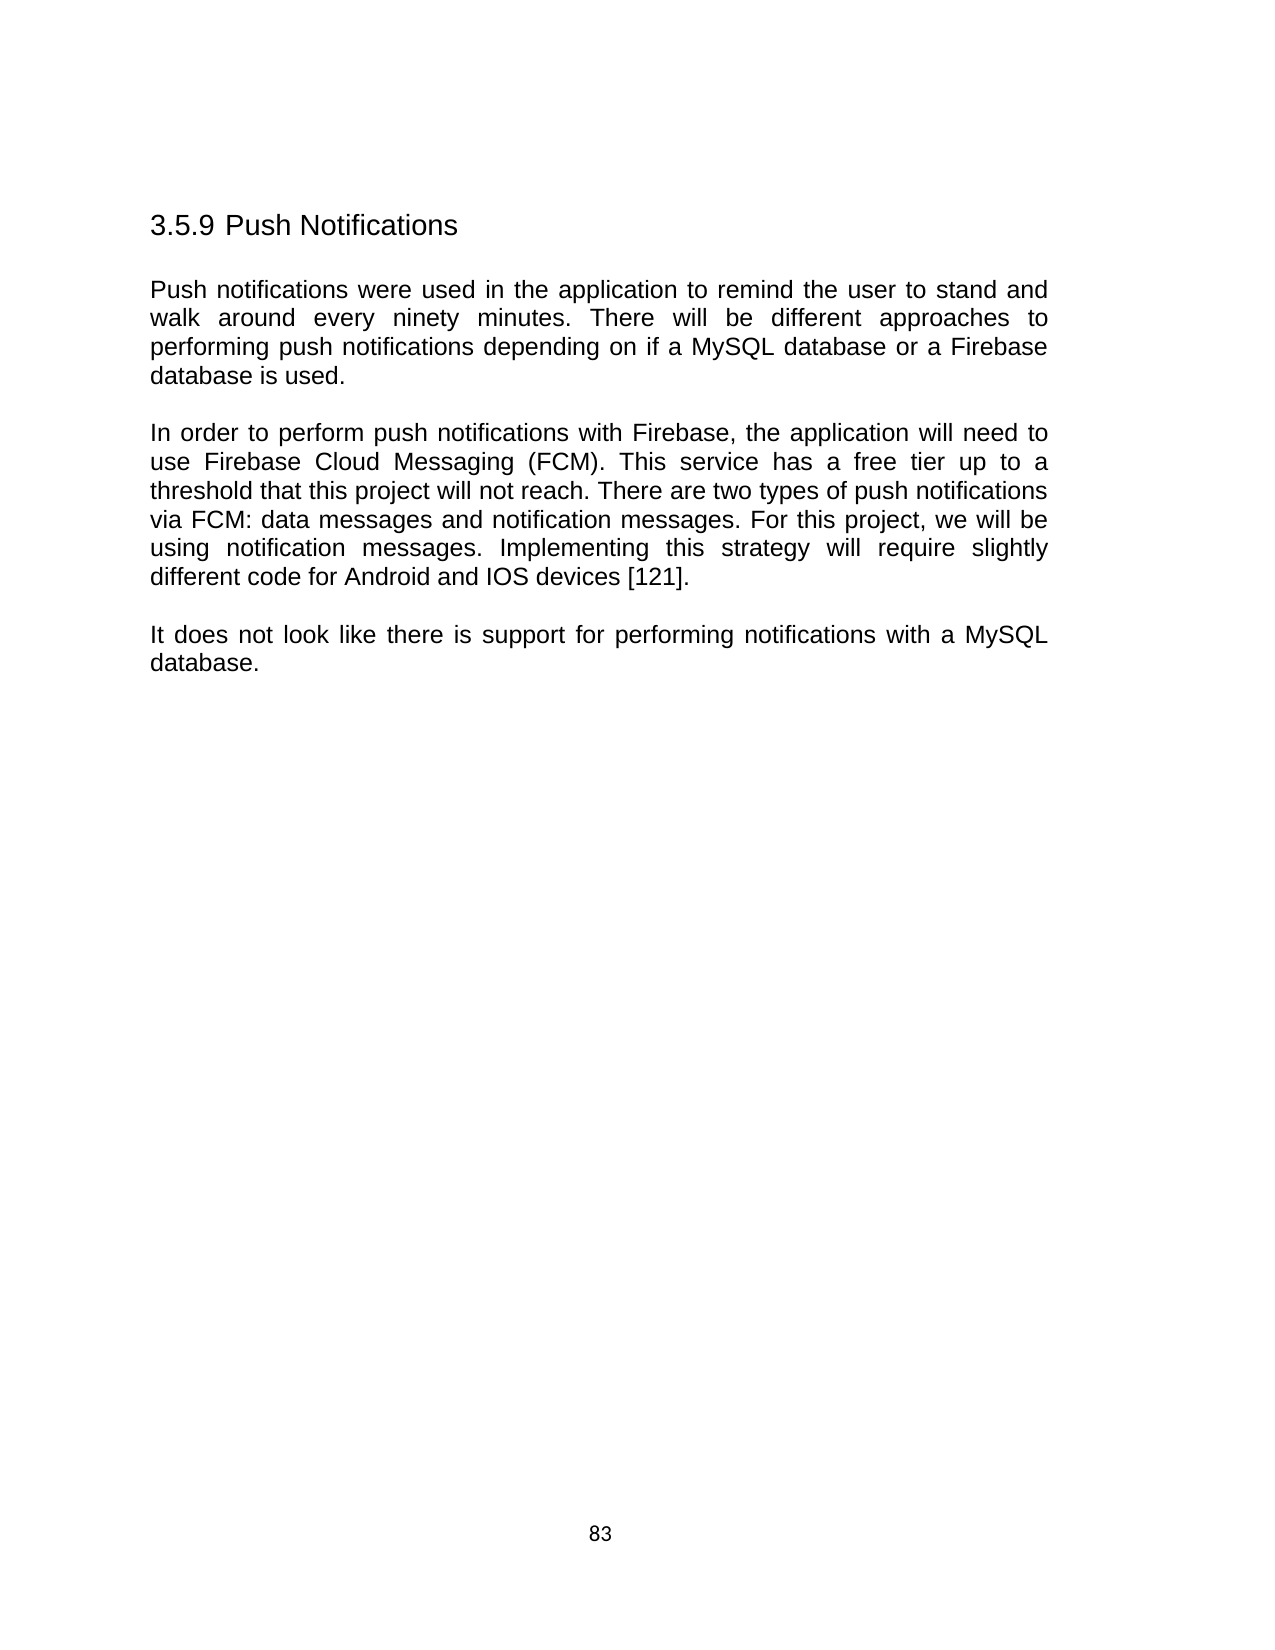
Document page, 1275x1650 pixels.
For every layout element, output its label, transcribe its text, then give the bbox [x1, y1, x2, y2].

text In order to perform push notifications with Firebase, the application will need to use Firebase Cloud Messaging (FCM). This service has a free tier up to a threshold that this project will not reach. There are two types of push notifications via FCM: data messages and notification messages. For this project, we will be using notification messages. Implementing this strategy will require slightly different code for Android and IOS devices [121]. [150, 418, 1050, 591]
text It does not look like there is support for performing notifications with a MySQL database. [150, 619, 1050, 677]
text Push notifications were used in the application to remind the user to stand and walk around every ninety minutes. There will be different approaches to performing push notifications depending on if a MySQL database or a Firebase database is used. [150, 274, 1050, 389]
list Push Notifications [150, 207, 1050, 241]
